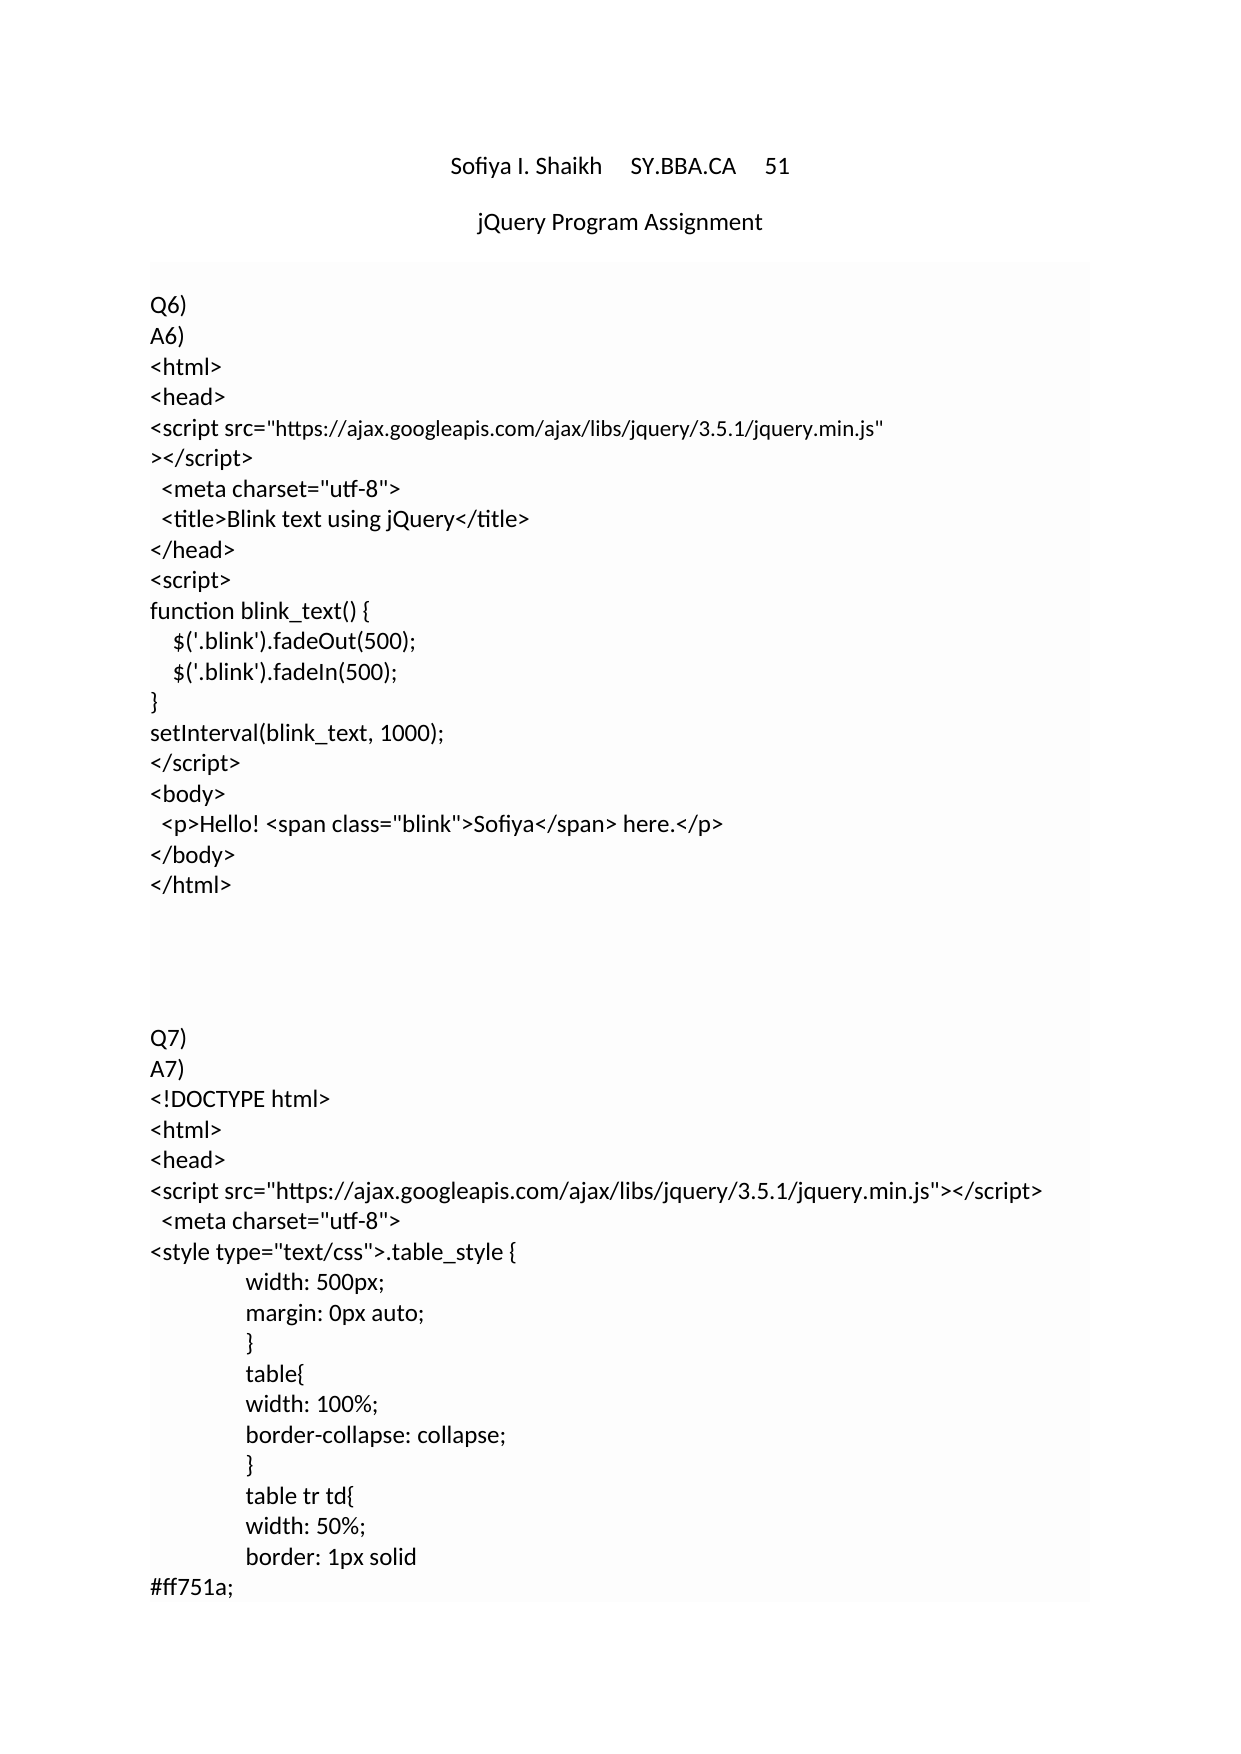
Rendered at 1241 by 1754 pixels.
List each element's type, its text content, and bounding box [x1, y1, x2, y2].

text A6) [150, 320, 1090, 351]
text </script> [150, 747, 1090, 778]
text $('.blink').fadeOut(500); [150, 625, 1090, 656]
text width: 50%; [150, 1511, 1090, 1541]
text ></script> [150, 442, 1090, 473]
text } [150, 1449, 1090, 1480]
text border: 1px solid [150, 1541, 1090, 1572]
text table{ [150, 1358, 1090, 1388]
text } [150, 1327, 1090, 1358]
text </body> [150, 839, 1090, 869]
text <head> [150, 1144, 1090, 1175]
text </head> [150, 534, 1090, 564]
text setInterval(blink_text, 1000); [150, 717, 1090, 747]
text <html> [150, 1114, 1090, 1144]
text </html> [150, 869, 1090, 900]
text #ff751a; [150, 1572, 1090, 1602]
text <head> [150, 381, 1090, 412]
text <script src="https://ajax.googleapis.com/ajax/libs/jquery/3.5.1/jquery.min.js" [150, 412, 1090, 442]
text $('.blink').fadeIn(500); [150, 656, 1090, 686]
text Sofiya I. Shaikh SY.BBA.CA 51 [150, 150, 1090, 181]
text Q6) [150, 290, 1090, 320]
text <script> [150, 564, 1090, 595]
text <meta charset="utf-8"> [150, 1205, 1090, 1236]
text <style type="text/css">.table_style { [150, 1236, 1090, 1266]
text Q7) [150, 1022, 1090, 1053]
text <title>Blink text using jQuery</title> [150, 503, 1090, 534]
text <script src="https://ajax.googleapis.com/ajax/libs/jquery/3.5.1/jquery.min.js"></script> [150, 1175, 1090, 1205]
text width: 500px; [150, 1266, 1090, 1297]
text } [150, 686, 1090, 717]
text table tr td{ [150, 1480, 1090, 1511]
text jQuery Program Assignment [150, 206, 1090, 236]
text <html> [150, 351, 1090, 381]
text <meta charset="utf-8"> [150, 473, 1090, 503]
text border-collapse: collapse; [150, 1419, 1090, 1449]
text function blink_text() { [150, 595, 1090, 625]
text <body> [150, 778, 1090, 808]
text <!DOCTYPE html> [150, 1083, 1090, 1114]
text A7) [150, 1053, 1090, 1083]
text <p>Hello! <span class="blink">Sofiya</span> here.</p> [150, 808, 1090, 839]
text margin: 0px auto; [150, 1297, 1090, 1327]
text width: 100%; [150, 1388, 1090, 1419]
